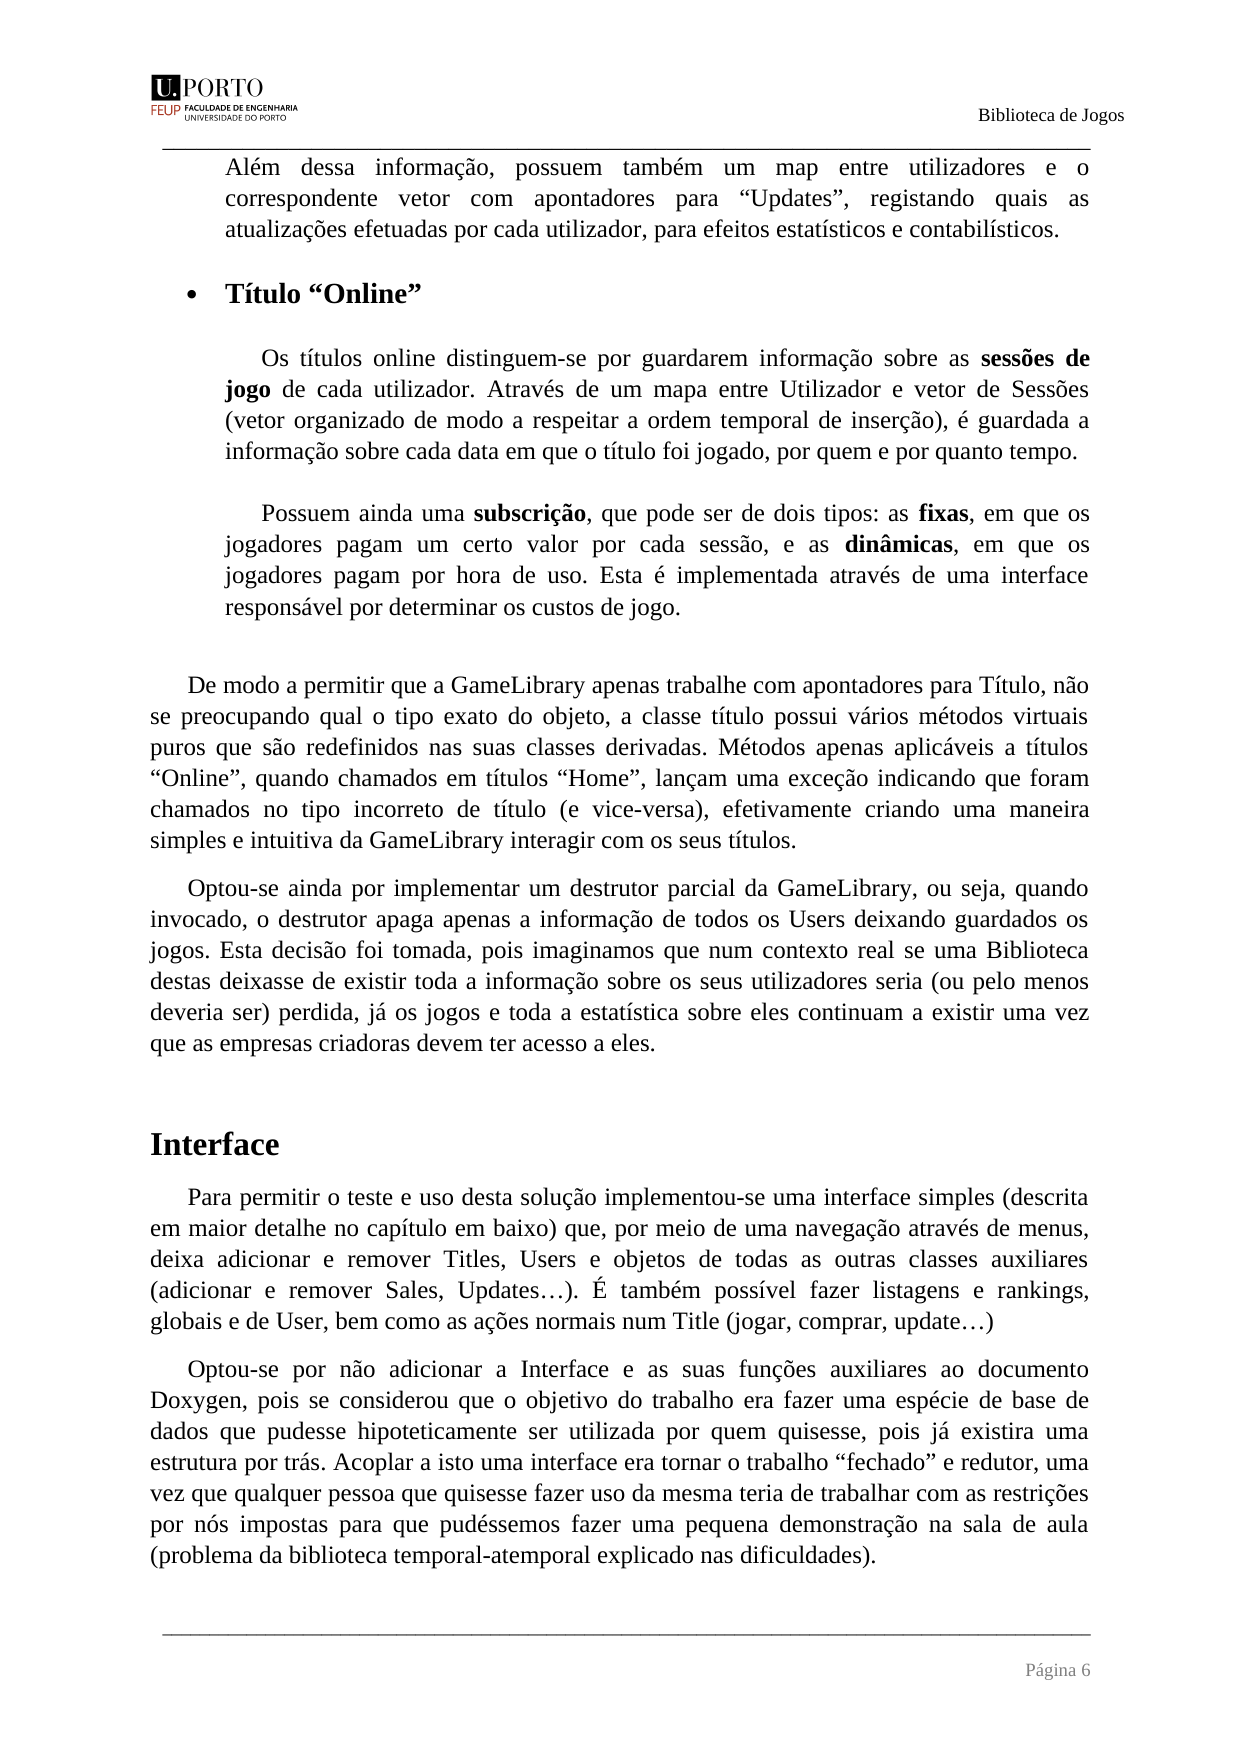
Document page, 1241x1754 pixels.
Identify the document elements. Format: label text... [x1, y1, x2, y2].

text Optou-se por não adicionar a Interface e as suas funções auxiliares ao documento Doxygen, pois se considerou que o objetivo do trabalho era fazer uma espécie de base de dados que pudesse hipoteticamente ser utilizada por quem quisesse, pois já existira uma estrutura por trás. Acoplar a isto uma interface era tornar o trabalho “fechado” e redutor, uma vez que qualquer pessoa que quisesse fazer uso da mesma teria de trabalhar com as restrições por nós impostas para que pudéssemos fazer uma pequena demonstração na sala de aula (problema da biblioteca temporal-atemporal explicado nas dificuldades). [150, 1354, 1090, 1569]
list Além dessa informação, possuem também um map entre utilizadores e o correspondente vetor com apontadores para “Updates”, registando quais as atualizações efetuadas por cada utilizador, para efeitos estatísticos e contabilísticos. [225, 152, 1090, 243]
text Para permitir o teste e uso desta solução implementou-se uma interface simples (descrita em maior detalhe no capítulo em baixo) que, por meio de uma navegação através de menus, deixa adicionar e remover Titles, Users e objetos de todas as outras classes auxiliares (adicionar e remover Sales, Updates…). É também possível fazer listagens e rankings, globais e de User, bem como as ações normais num Title (jogar, comprar, update…) [150, 1182, 1090, 1335]
text De modo a permitir que a GameLibrary apenas trabalhe com apontadores para Título, não se preocupando qual o tipo exato do objeto, a classe título possui vários métodos virtuais puros que são redefinidos nas suas classes derivadas. Métodos apenas aplicáveis a títulos “Online”, quando chamados em títulos “Home”, lançam uma exceção indicando que foram chamados no tipo incorreto de título (e vice-versa), efetivamente criando uma maneira simples e intuitiva da GameLibrary interagir com os seus títulos. [150, 670, 1090, 854]
picture [150, 73, 298, 122]
text Interface [150, 1124, 1090, 1162]
list Título “Online” [187, 276, 1090, 310]
list Os títulos online distinguem-se por guardarem informação sobre as sessões de jogo de cada utilizador. Através de um mapa entre Utilizador e vetor de Sessões (vetor organizado de modo a respeitar a ordem temporal de inserção), é guardada a informação sobre cada data em que o título foi jogado, por quem e por quanto tempo. [225, 343, 1090, 465]
list Possuem ainda uma subscrição, que pode ser de dois tipos: as fixas, em que os jogadores pagam um certo valor por cada sessão, e as dinâmicas, em que os jogadores pagam por hora de uso. Esta é implementada através de uma interface responsável por determinar os custos de jogo. [225, 498, 1090, 620]
text Optou-se ainda por implementar um destrutor parcial da GameLibrary, ou seja, quando invocado, o destrutor apaga apenas a informação de todos os Users deixando guardados os jogos. Esta decisão foi tomada, pois imaginamos que num contexto real se uma Biblioteca destas deixasse de existir toda a informação sobre os seus utilizadores seria (ou pelo menos deveria ser) perdida, já os jogos e toda a estatística sobre eles continuam a existir uma vez que as empresas criadoras devem ter acesso a eles. [150, 873, 1090, 1057]
